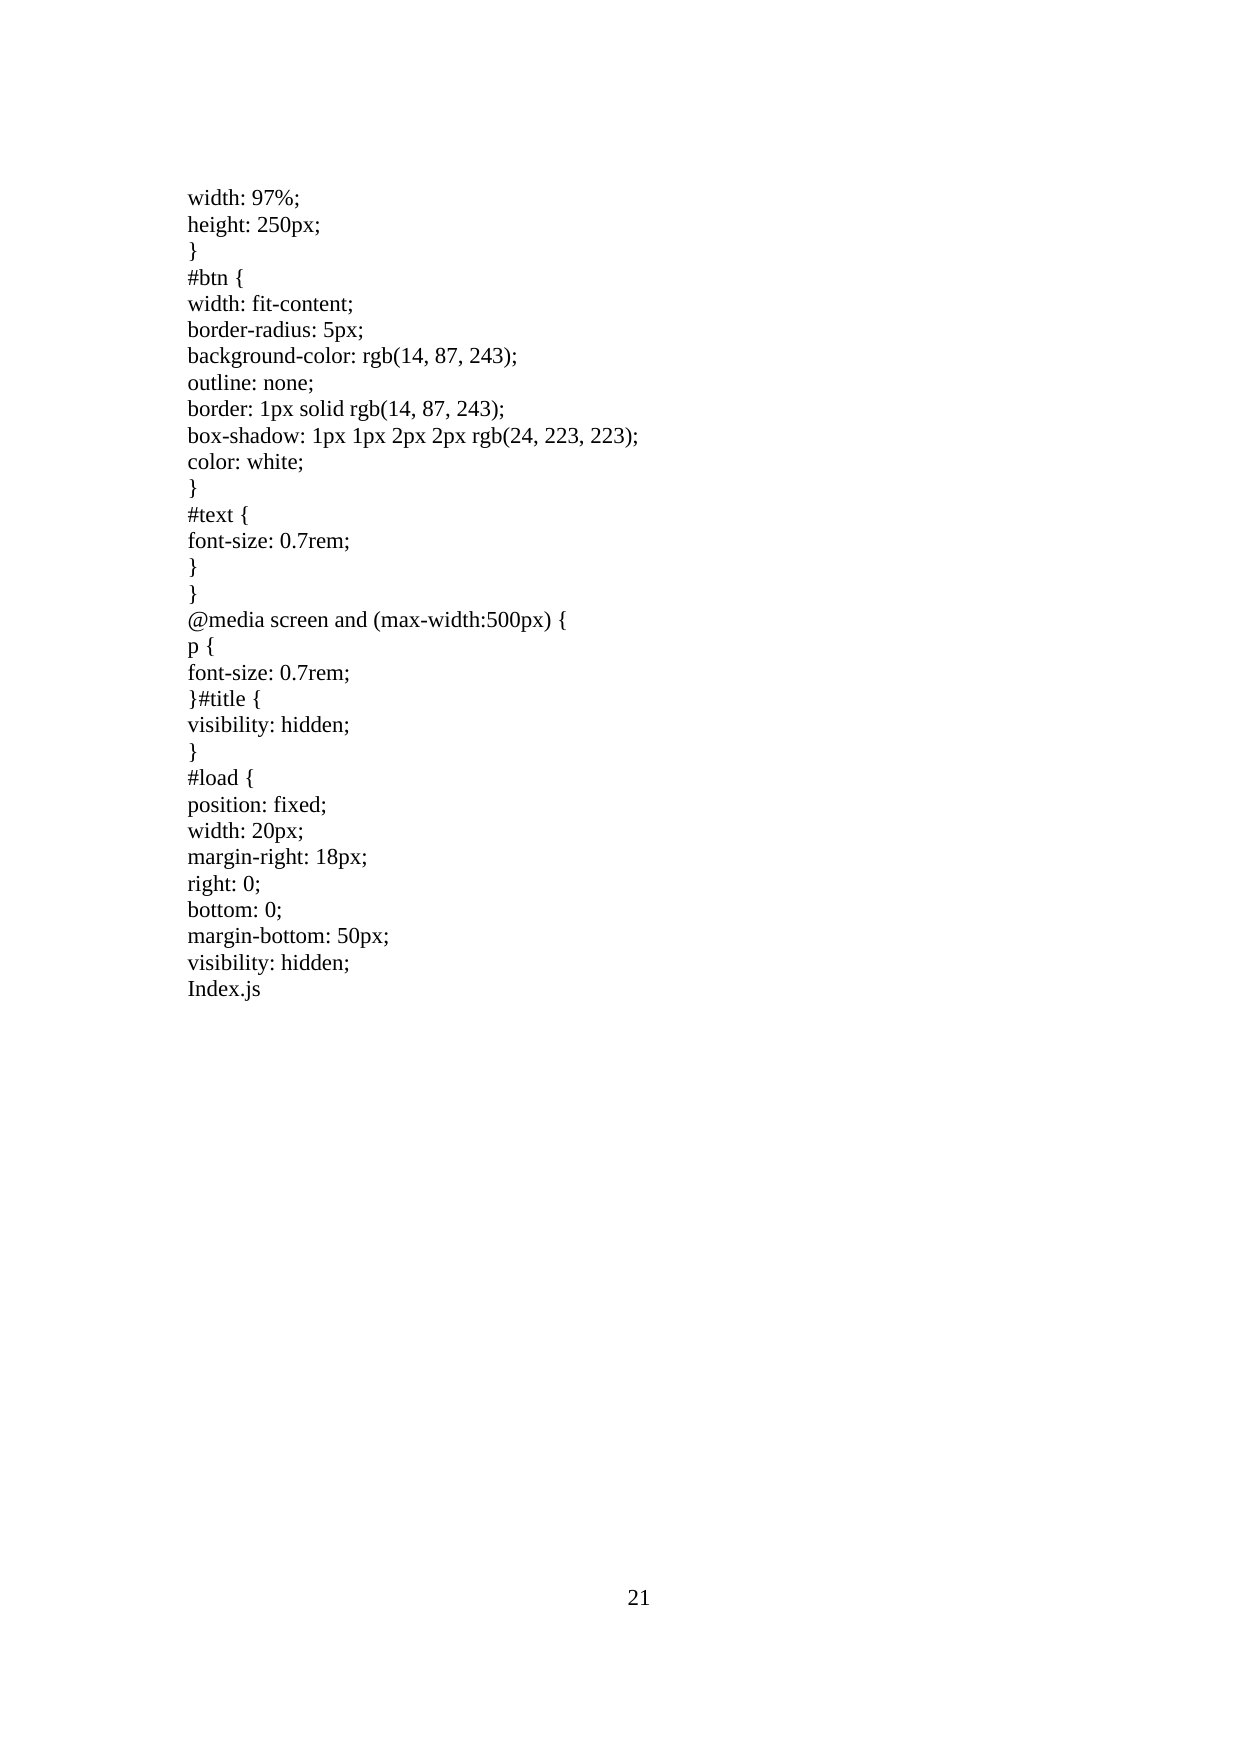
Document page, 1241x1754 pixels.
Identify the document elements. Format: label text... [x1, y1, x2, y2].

text border-radius: 5px; [187, 316, 1090, 343]
text } [187, 237, 1090, 263]
text } [187, 738, 1090, 764]
text box-shadow: 1px 1px 2px 2px rgb(24, 223, 223); [187, 422, 1090, 448]
text width: fit-content; [187, 290, 1090, 316]
text height: 250px; [187, 211, 1090, 237]
text } [187, 553, 1090, 580]
text #btn { [187, 263, 1090, 290]
text width: 97%; [187, 184, 1090, 211]
text position: fixed; [187, 791, 1090, 817]
text margin-right: 18px; [187, 843, 1090, 870]
text margin-bottom: 50px; [187, 922, 1090, 949]
text visibility: hidden; [187, 949, 1090, 975]
text font-size: 0.7rem; [187, 659, 1090, 685]
text border: 1px solid rgb(14, 87, 243); [187, 395, 1090, 422]
text font-size: 0.7rem; [187, 527, 1090, 553]
text } [187, 580, 1090, 606]
text width: 20px; [187, 817, 1090, 843]
text p { [187, 632, 1090, 659]
text } [187, 474, 1090, 501]
text #text { [187, 501, 1090, 527]
text visibility: hidden; [187, 712, 1090, 738]
text }#title { [187, 685, 1090, 712]
text #load { [187, 764, 1090, 791]
text bottom: 0; [187, 896, 1090, 922]
text color: white; [187, 448, 1090, 474]
text background-color: rgb(14, 87, 243); [187, 343, 1090, 369]
text Index.js [187, 975, 1090, 1001]
text outline: none; [187, 369, 1090, 395]
text right: 0; [187, 870, 1090, 896]
text @media screen and (max-width:500px) { [187, 606, 1090, 632]
